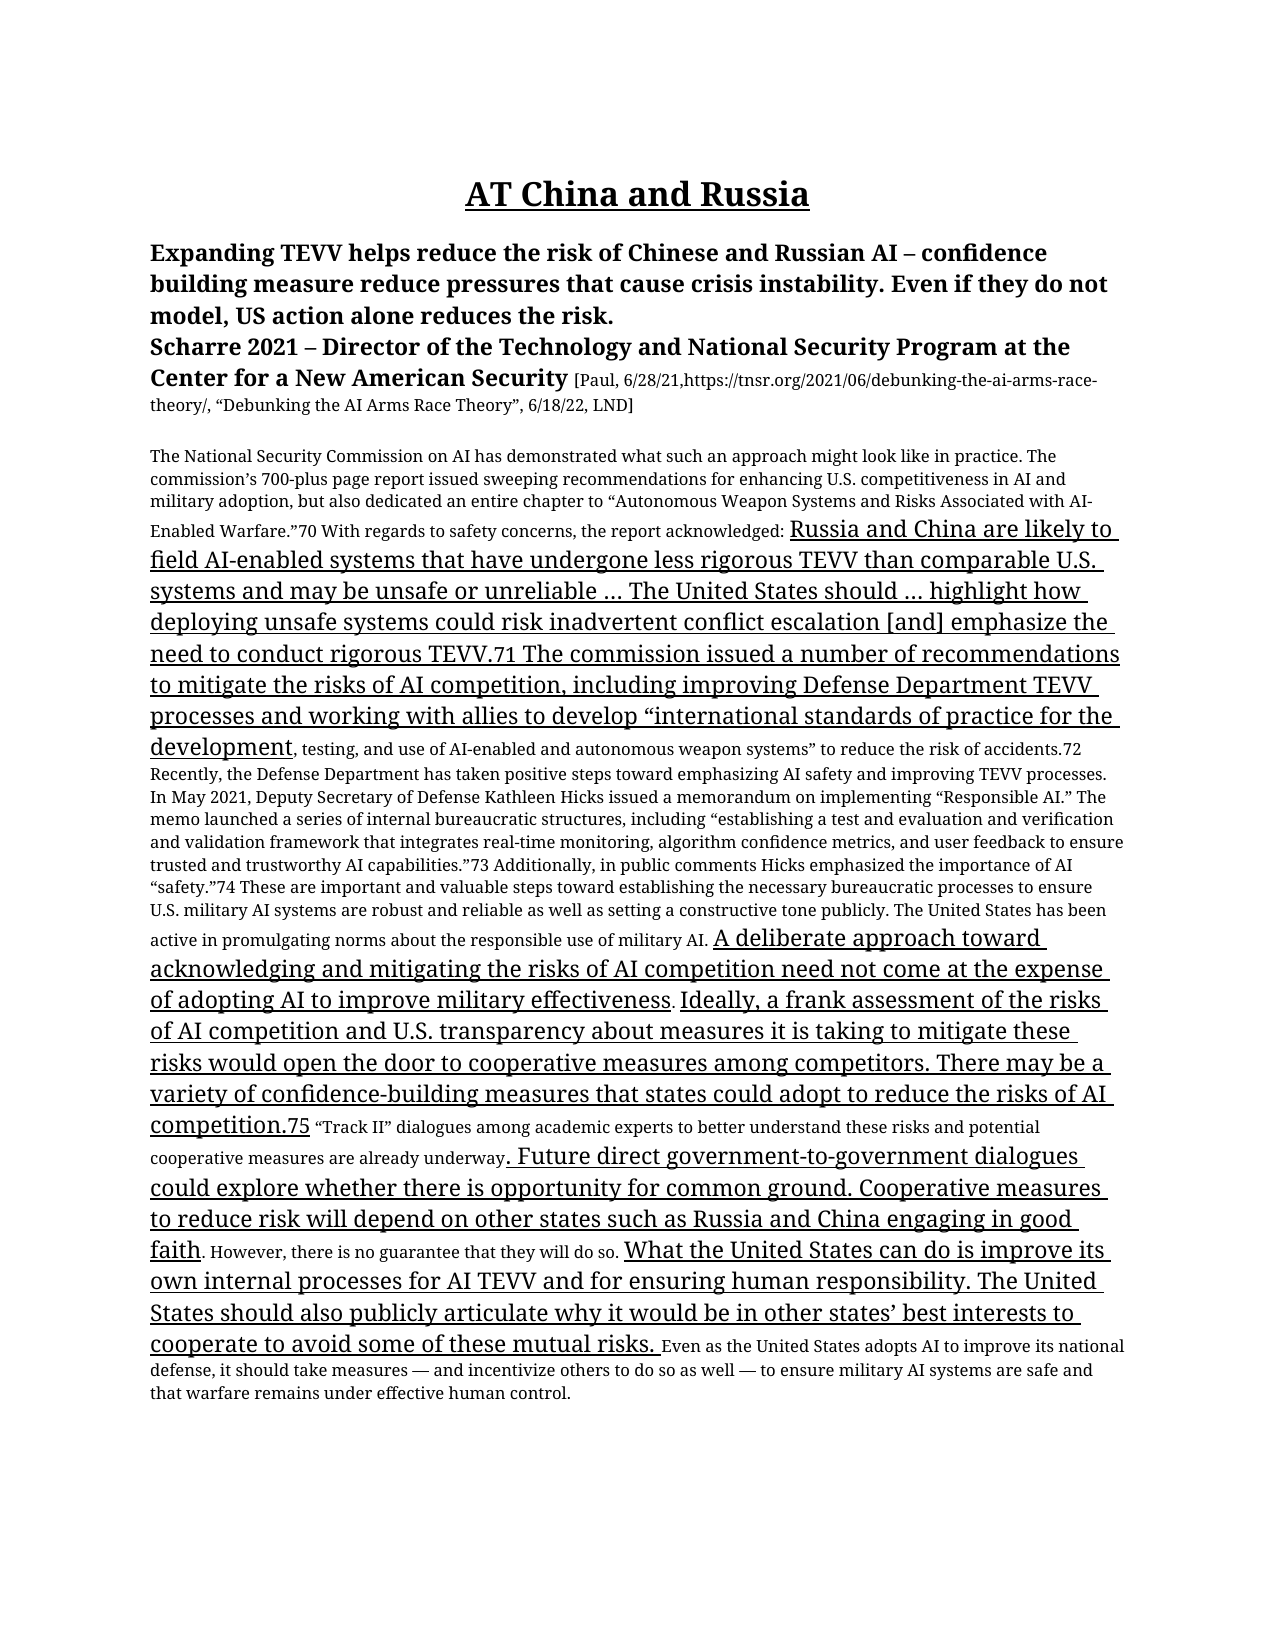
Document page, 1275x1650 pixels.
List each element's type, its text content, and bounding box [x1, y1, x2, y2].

subtitle AT China and Russia [150, 171, 1125, 216]
text Scharre 2021 – Director of the Technology and National Security Program at the Center for a New American Security [Paul, 6/28/21,https://tnsr.org/2021/06/debunking-the-ai-arms-race-theory/, “Debunking the AI Arms Race Theory”, 6/18/22, LND] [150, 331, 1125, 416]
text The National Security Commission on AI has demonstrated what such an approach might look like in practice. The commission’s 700-plus page report issued sweeping recommendations for enhancing U.S. competitiveness in AI and military adoption, but also dedicated an entire chapter to “Autonomous Weapon Systems and Risks Associated with AI-Enabled Warfare.”70 With regards to safety concerns, the report acknowledged: Russia and China are likely to field AI-enabled systems that have undergone less rigorous TEVV than comparable U.S. systems and may be unsafe or unreliable … The United States should … highlight how deploying unsafe systems could risk inadvertent conflict escalation [and] emphasize the need to conduct rigorous TEVV.71 The commission issued a number of recommendations to mitigate the risks of AI competition, including improving Defense Department TEVV processes and working with allies to develop “international standards of practice for the development, testing, and use of AI-enabled and autonomous weapon systems” to reduce the risk of accidents.72 Recently, the Defense Department has taken positive steps toward emphasizing AI safety and improving TEVV processes. In May 2021, Deputy Secretary of Defense Kathleen Hicks issued a memorandum on implementing “Responsible AI.” The memo launched a series of internal bureaucratic structures, including “establishing a test and evaluation and verification and validation framework that integrates real-time monitoring, algorithm confidence metrics, and user feedback to ensure trusted and trustworthy AI capabilities.”73 Additionally, in public comments Hicks emphasized the importance of AI “safety.”74 These are important and valuable steps toward establishing the necessary bureaucratic processes to ensure U.S. military AI systems are robust and reliable as well as setting a constructive tone publicly. The United States has been active in promulgating norms about the responsible use of military AI. A deliberate approach toward acknowledging and mitigating the risks of AI competition need not come at the expense of adopting AI to improve military effectiveness. Ideally, a frank assessment of the risks of AI competition and U.S. transparency about measures it is taking to mitigate these risks would open the door to cooperative measures among competitors. There may be a variety of confidence-building measures that states could adopt to reduce the risks of AI competition.75 “Track II” dialogues among academic experts to better understand these risks and potential cooperative measures are already underway. Future direct government-to-government dialogues could explore whether there is opportunity for common ground. Cooperative measures to reduce risk will depend on other states such as Russia and China engaging in good faith. However, there is no guarantee that they will do so. What the United States can do is improve its own internal processes for AI TEVV and for ensuring human responsibility. The United States should also publicly articulate why it would be in other states’ best interests to cooperate to avoid some of these mutual risks. Even as the United States adopts AI to improve its national defense, it should take measures — and incentivize others to do so as well — to ensure military AI systems are safe and that warfare remains under effective human control. [150, 444, 1125, 1404]
subtitle Expanding TEVV helps reduce the risk of Chinese and Russian AI – confidence building measure reduce pressures that cause crisis instability. Even if they do not model, US action alone reduces the risk. [150, 237, 1125, 331]
